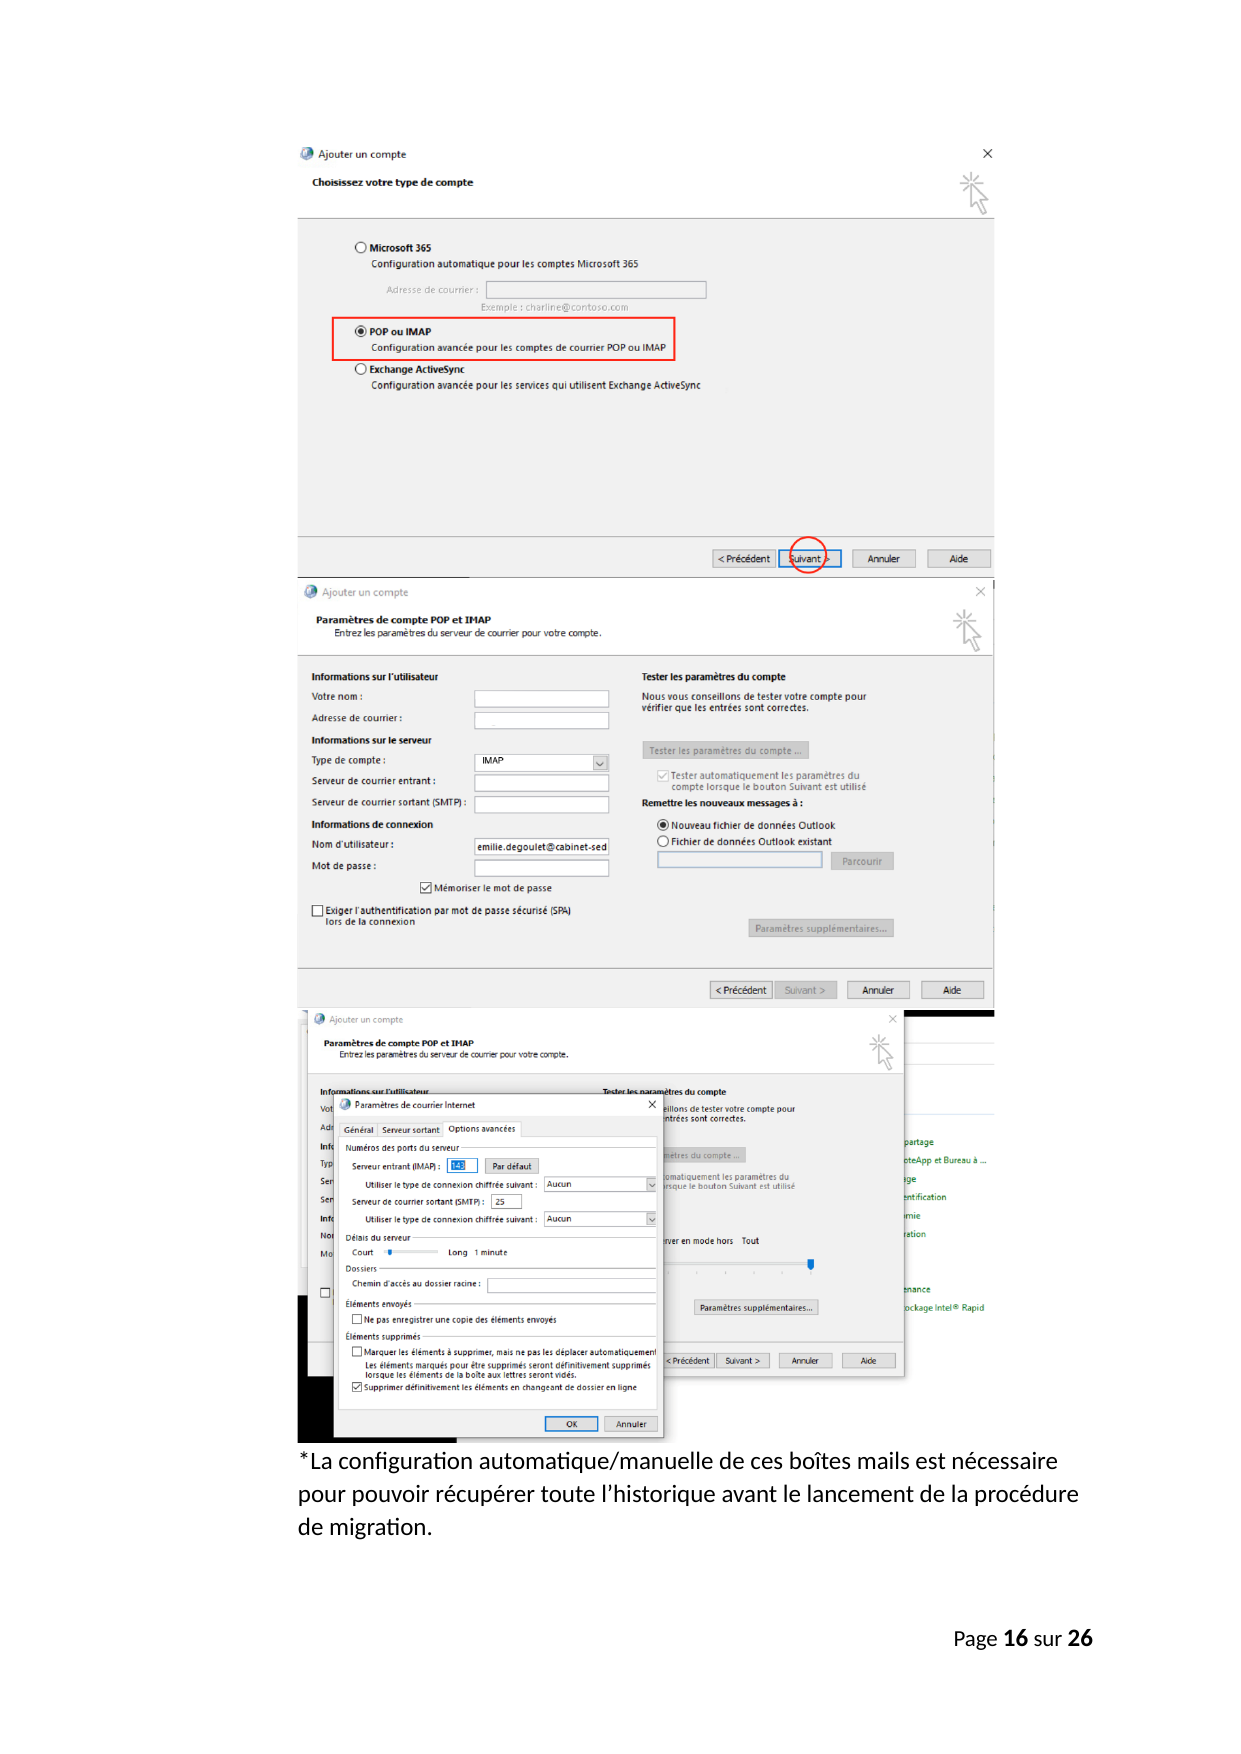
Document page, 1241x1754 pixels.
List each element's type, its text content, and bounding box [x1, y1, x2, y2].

picture [297, 580, 995, 1008]
picture [297, 147, 995, 578]
picture [297, 1010, 995, 1443]
list *La configuration automatique/manuelle de ces boîtes mails est nécessaire pour pouvoir récupérer toute l’historique avant le lancement de la procédure de migration. [298, 1445, 1093, 1541]
